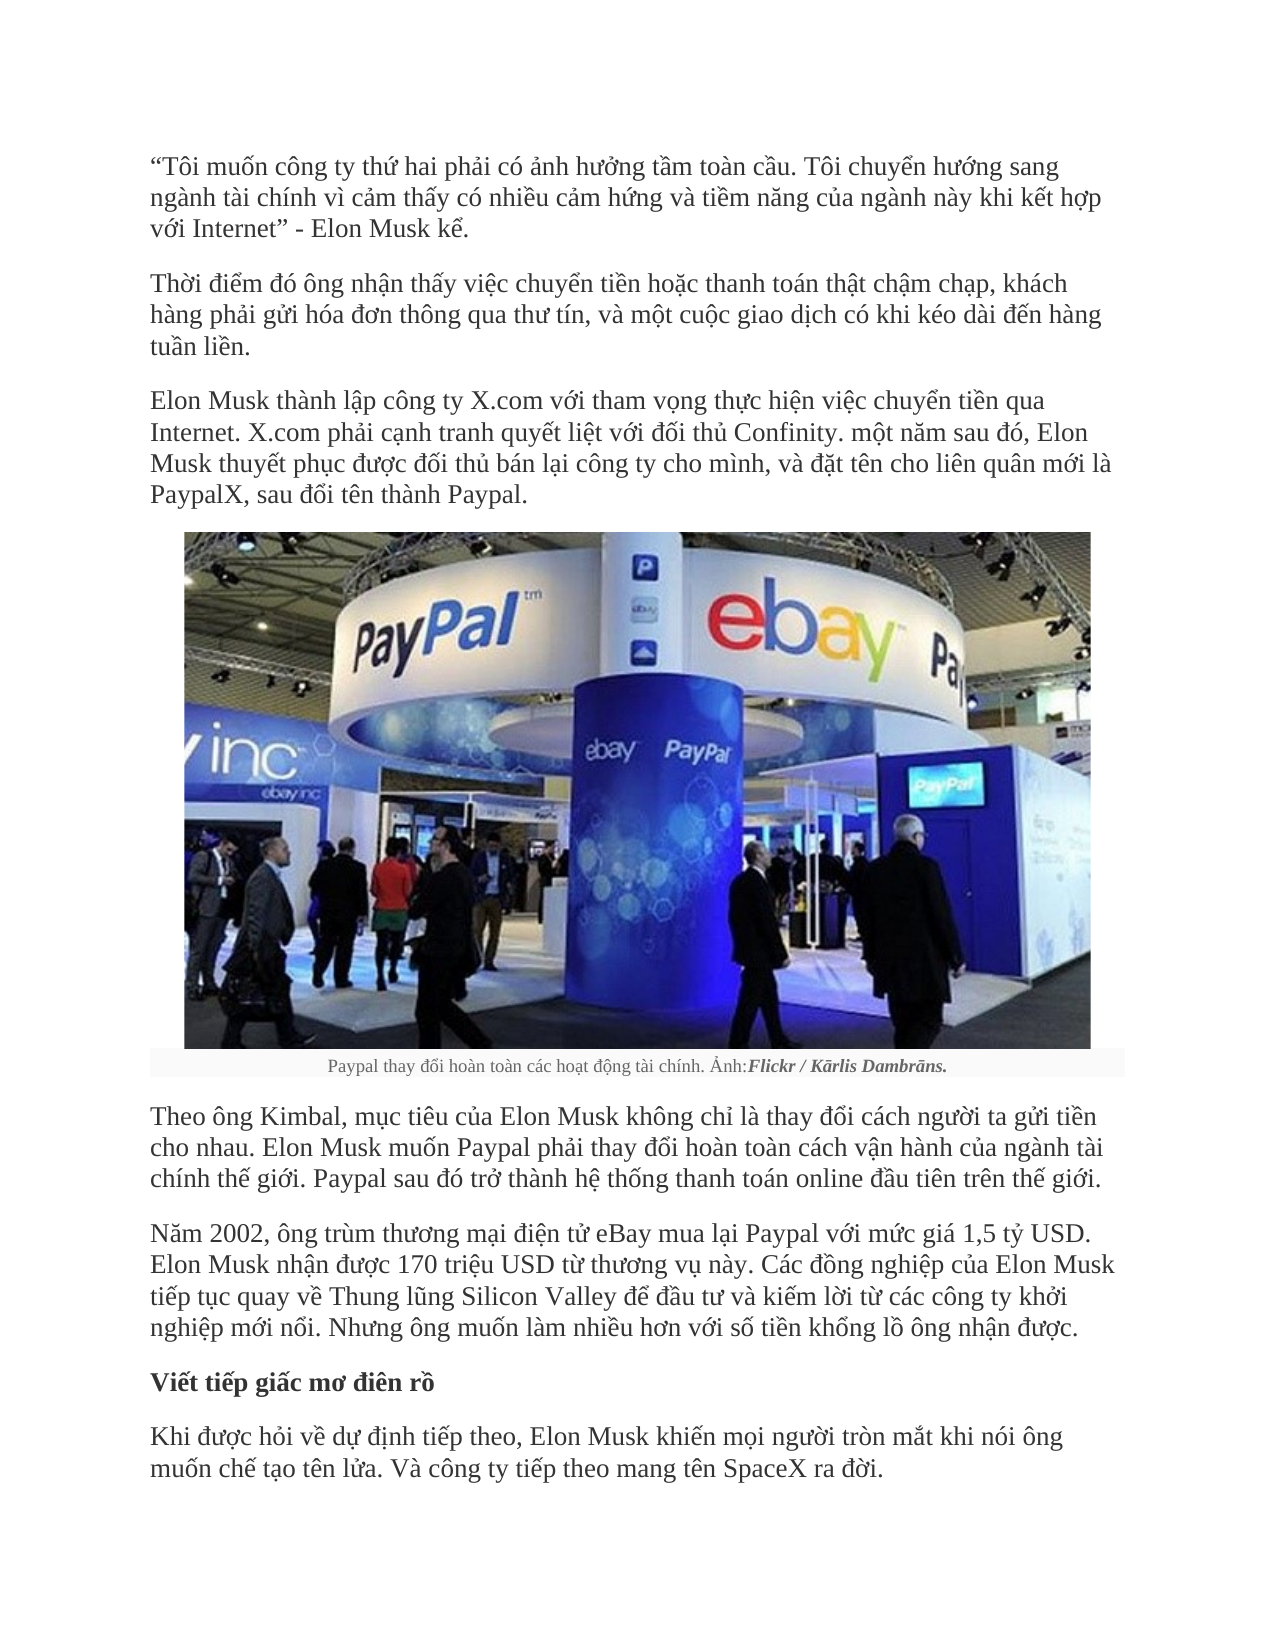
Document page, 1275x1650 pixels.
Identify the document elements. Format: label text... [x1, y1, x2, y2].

text Khi được hỏi về dự định tiếp theo, Elon Musk khiến mọi người tròn mắt khi nói ông muốn chế tạo tên lửa. Và công ty tiếp theo mang tên SpaceX ra đời. [150, 1420, 1125, 1483]
text Elon Musk thành lập công ty X.com với tham vọng thực hiện việc chuyển tiền qua Internet. X.com phải cạnh tranh quyết liệt với đối thủ Confinity. một năm sau đó, Elon Musk thuyết phục được đối thủ bán lại công ty cho mình, và đặt tên cho liên quân mới là PaypalX, sau đổi tên thành Paypal. [150, 384, 1125, 509]
text Viết tiếp giấc mơ điên rồ [150, 1366, 1125, 1397]
text “Tôi muốn công ty thứ hai phải có ảnh hưởng tầm toàn cầu. Tôi chuyển hướng sang ngành tài chính vì cảm thấy có nhiều cảm hứng và tiềm năng của ngành này khi kết hợp với Internet” - Elon Musk kể. [150, 150, 1125, 244]
text Theo ông Kimbal, mục tiêu của Elon Musk không chỉ là thay đổi cách người ta gửi tiền cho nhau. Elon Musk muốn Paypal phải thay đổi hoàn toàn cách vận hành của ngành tài chính thế giới. Paypal sau đó trở thành hệ thống thanh toán online đầu tiên trên thế giới. [150, 1100, 1125, 1194]
picture [184, 532, 1091, 1049]
text Paypal thay đổi hoàn toàn các hoạt động tài chính. Ảnh:Flickr / Kārlis Dambrāns. [150, 1048, 1125, 1077]
text Thời điểm đó ông nhận thấy việc chuyển tiền hoặc thanh toán thật chậm chạp, khách hàng phải gửi hóa đơn thông qua thư tín, và một cuộc giao dịch có khi kéo dài đến hàng tuần liền. [150, 267, 1125, 361]
text Năm 2002, ông trùm thương mại điện tử eBay mua lại Paypal với mức giá 1,5 tỷ USD. Elon Musk nhận được 170 triệu USD từ thương vụ này. Các đồng nghiệp của Elon Musk tiếp tục quay về Thung lũng Silicon Valley để đầu tư và kiếm lời từ các công ty khởi nghiệp mới nổi. Nhưng ông muốn làm nhiều hơn với số tiền khổng lồ ông nhận được. [150, 1217, 1125, 1342]
